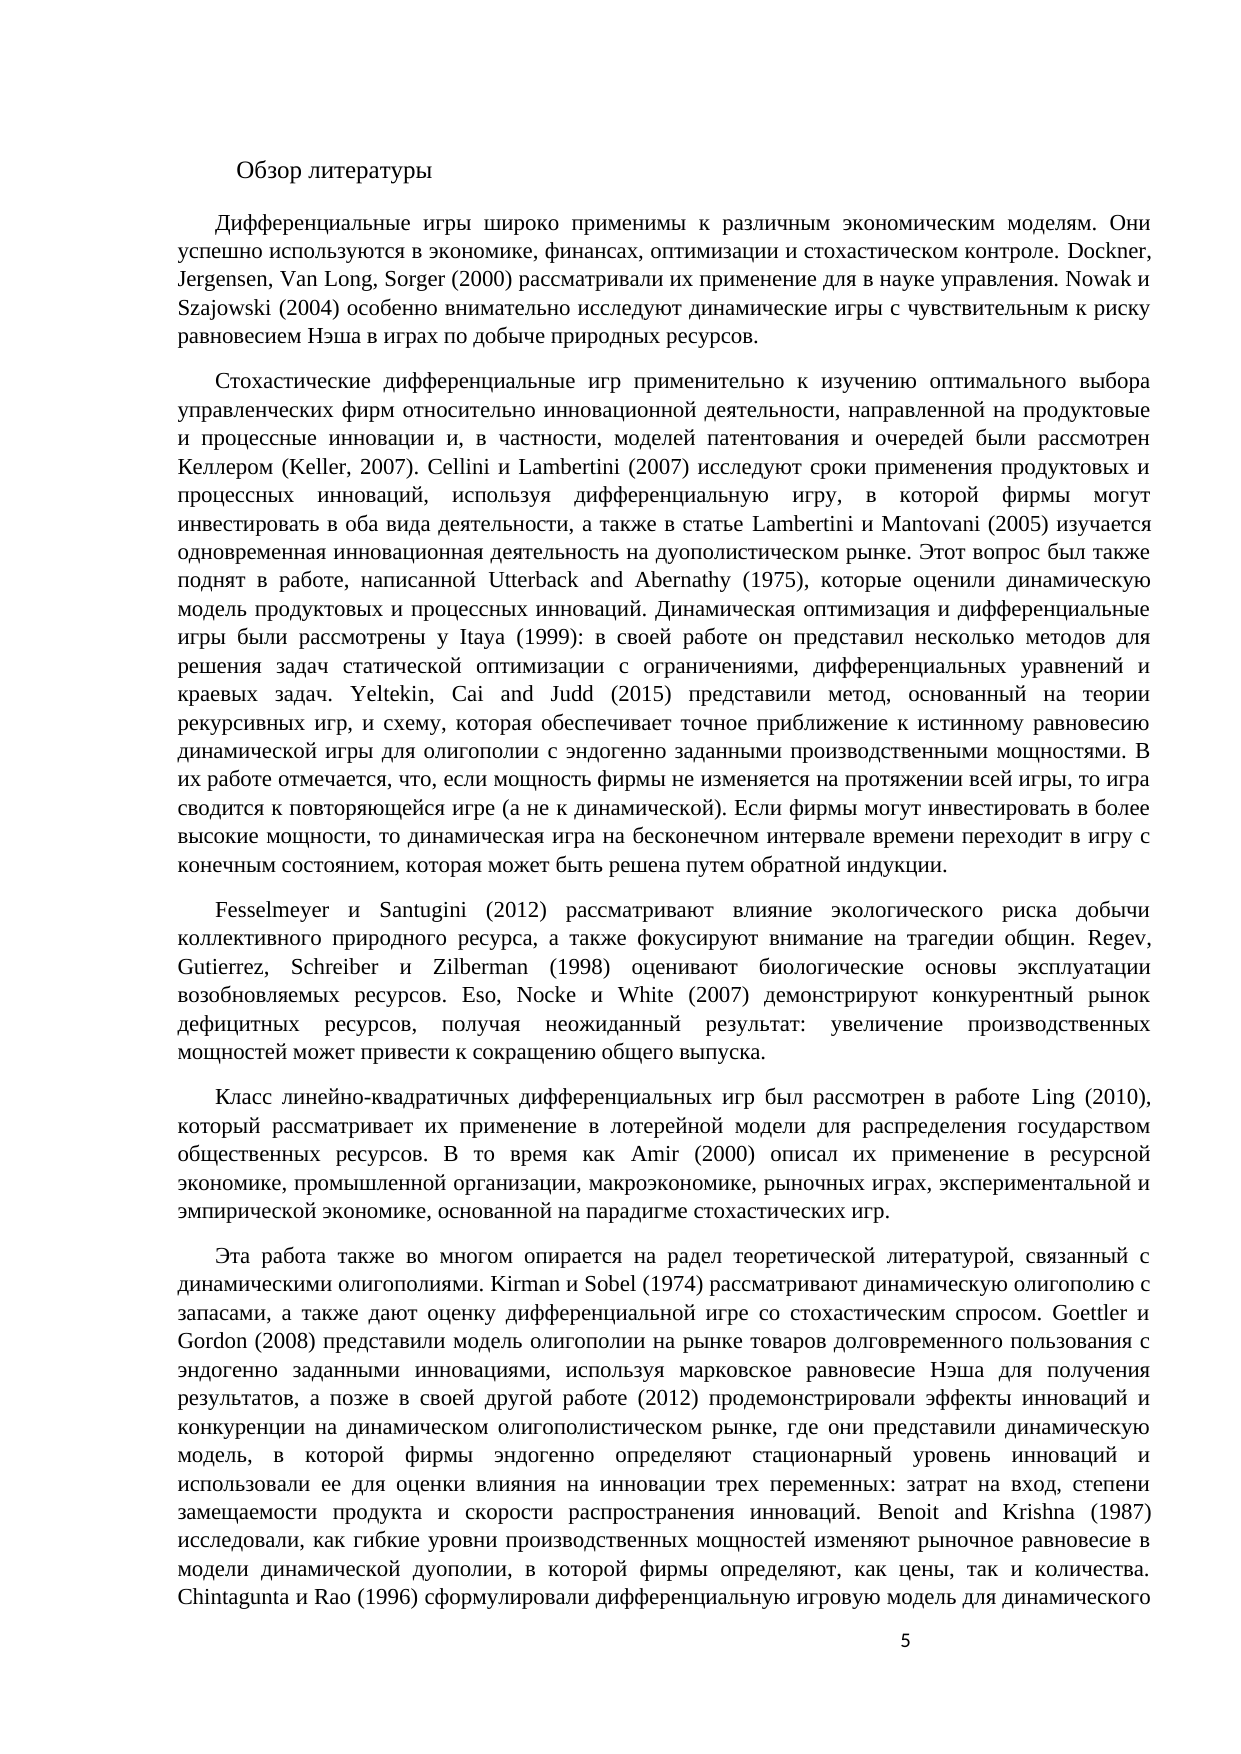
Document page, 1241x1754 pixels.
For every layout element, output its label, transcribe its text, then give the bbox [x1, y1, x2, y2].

text Fesselmeyer и Santugini (2012) рассматривают влияние экологического риска добычи коллективного природного ресурса, а также фокусируют внимание на трагедии общин. Regev, Gutierrez, Schreiber и Zilberman (1998) оценивают биологические основы эксплуатации возобновляемых ресурсов. Eso, Nocke и White (2007) демонстрируют конкурентный рынок дефицитных ресурсов, получая неожиданный результат: увеличение производственных мощностей может привести к сокращению общего выпуска. [177, 896, 1152, 1064]
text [177, 1242, 1152, 1610]
text Стохастические дифференциальные игр применительно к изучению оптимального выбора управленческих фирм относительно инновационной деятельности, направленной на продуктовые и процессные инновации и, в частности, моделей патентования и очередей были рассмотрен Келлером (Keller, 2007). Cellini и Lambertini (2007) исследуют сроки применения продуктовых и процессных инноваций, используя дифференциальную игру, в которой фирмы могут инвестировать в оба вида деятельности, а также в статье Lambertini и Mantovani (2005) изучается одновременная инновационная деятельность на дуополистическом рынке. Этот вопрос был также поднят в работе, написанной Utterback and Abernathy (1975), которые оценили динамическую модель продуктовых и процессных инноваций. Динамическая оптимизация и дифференциальные игры были рассмотрены у Itaya (1999): в своей работе он представил несколько методов для решения задач статической оптимизации с ограничениями, дифференциальных уравнений и краевых задач. Yeltekin, Cai and Judd (2015) представили метод, основанный на теории рекурсивных игр, и схему, которая обеспечивает точное приближение к истинному равновесию динамической игры для олигополии с эндогенно заданными производственными мощностями. В их работе отмечается, что, если мощность фирмы не изменяется на протяжении всей игры, то игра сводится к повторяющейся игре (а не к динамической). Если фирмы могут инвестировать в более высокие мощности, то динамическая игра на бесконечном интервале времени переходит в игру с конечным состоянием, которая может быть решена путем обратной индукции. [177, 367, 1152, 877]
text Класс линейно-квадратичных дифференциальных игр был рассмотрен в работе Ling (2010), который рассматривает их применение в лотерейной модели для распределения государством общественных ресурсов. В то время как Amir (2000) описал их применение в ресурсной экономике, промышленной организации, макроэкономике, рыночных играх, экспериментальной и эмпирической экономике, основанной на парадигме стохастических игр. [177, 1083, 1152, 1223]
text Дифференциальные игры широко применимы к различным экономическим моделям. Они успешно используются в экономике, финансах, оптимизации и стохастическом контроле. Dockner, Jergensen, Van Long, Sorger (2000) рассматривали их применение для в науке управления. Nowak и Szajowski (2004) особенно внимательно исследуют динамические игры с чувствительным к риску равновесием Нэша в играх по добыче природных ресурсов. [177, 208, 1152, 349]
subtitle Обзор литературы [177, 155, 1152, 183]
